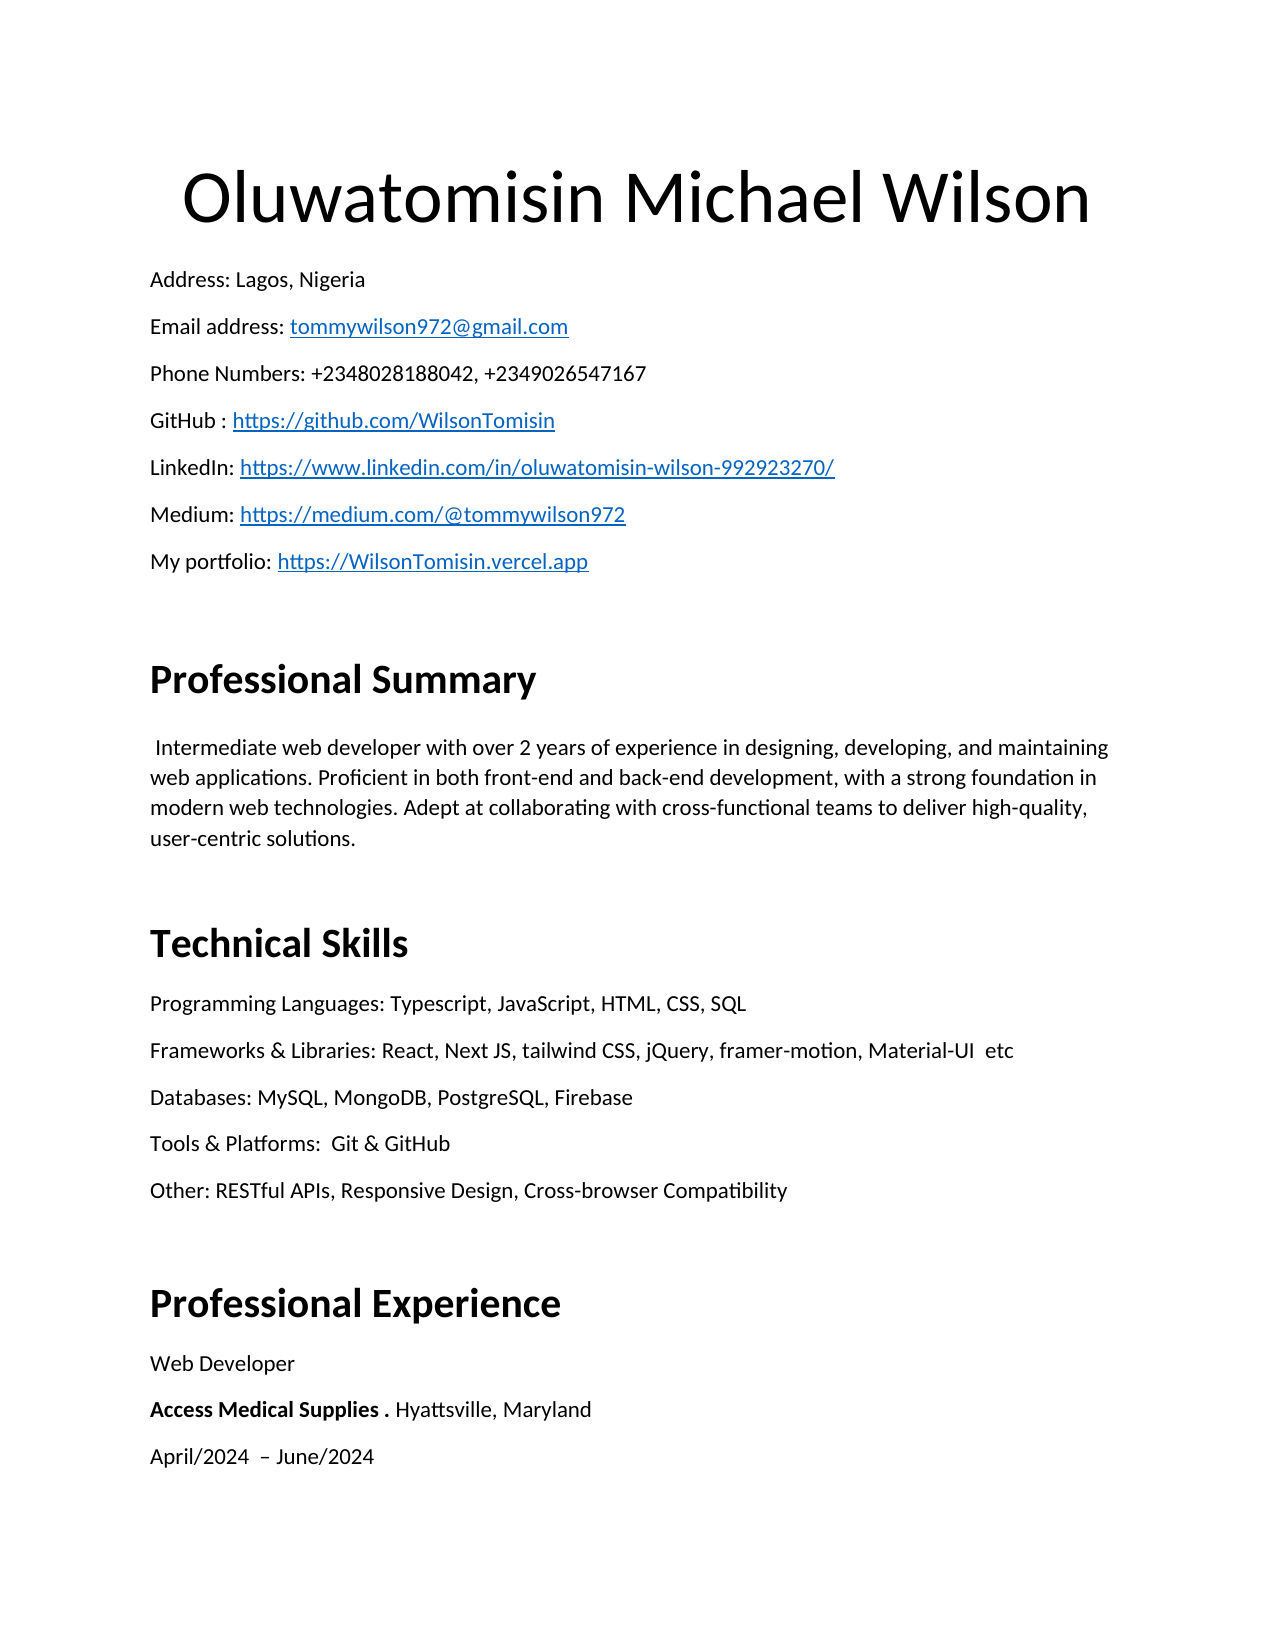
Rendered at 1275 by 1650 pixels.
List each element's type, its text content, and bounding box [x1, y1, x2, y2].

text LinkedIn: https://www.linkedin.com/in/oluwatomisin-wilson-992923270/ [150, 453, 1125, 481]
text Web Developer [150, 1349, 1125, 1377]
text April/2024 – June/2024 [150, 1442, 1125, 1470]
text Access Medical Supplies . Hyattsville, Maryland [150, 1396, 1125, 1423]
text Address: Lagos, Nigeria [150, 266, 1125, 293]
text Professional Summary [150, 653, 1125, 704]
text GitHub : https://github.com/WilsonTomisin [150, 406, 1125, 434]
text Other: RESTful APIs, Responsive Design, Cross-browser Compatibility [150, 1176, 1125, 1204]
text Programming Languages: Typescript, JavaScript, HTML, CSS, SQL [150, 989, 1125, 1017]
text Intermediate web developer with over 2 years of experience in designing, developing, and maintaining web applications. Proficient in both front-end and back-end development, with a strong foundation in modern web technologies. Adept at collaborating with cross-functional teams to deliver high-quality, user-centric solutions. [150, 733, 1125, 852]
text Oluwatomisin Michael Wilson [150, 150, 1125, 242]
text My portfolio: https://WilsonTomisin.vercel.app [150, 547, 1125, 575]
text Professional Experience [150, 1277, 1125, 1328]
text Frameworks & Libraries: React, Next JS, tailwind CSS, jQuery, framer-motion, Material-UI etc [150, 1036, 1125, 1064]
text Phone Numbers: +2348028188042, +2349026547167 [150, 359, 1125, 387]
text Databases: MySQL, MongoDB, PostgreSQL, Firebase [150, 1083, 1125, 1111]
text Tools & Platforms: Git & GitHub [150, 1129, 1125, 1158]
text Medium: https://medium.com/@tommywilson972 [150, 500, 1125, 528]
text Email address: tommywilson972@gmail.com [150, 312, 1125, 340]
text Technical Skills [150, 917, 1125, 968]
